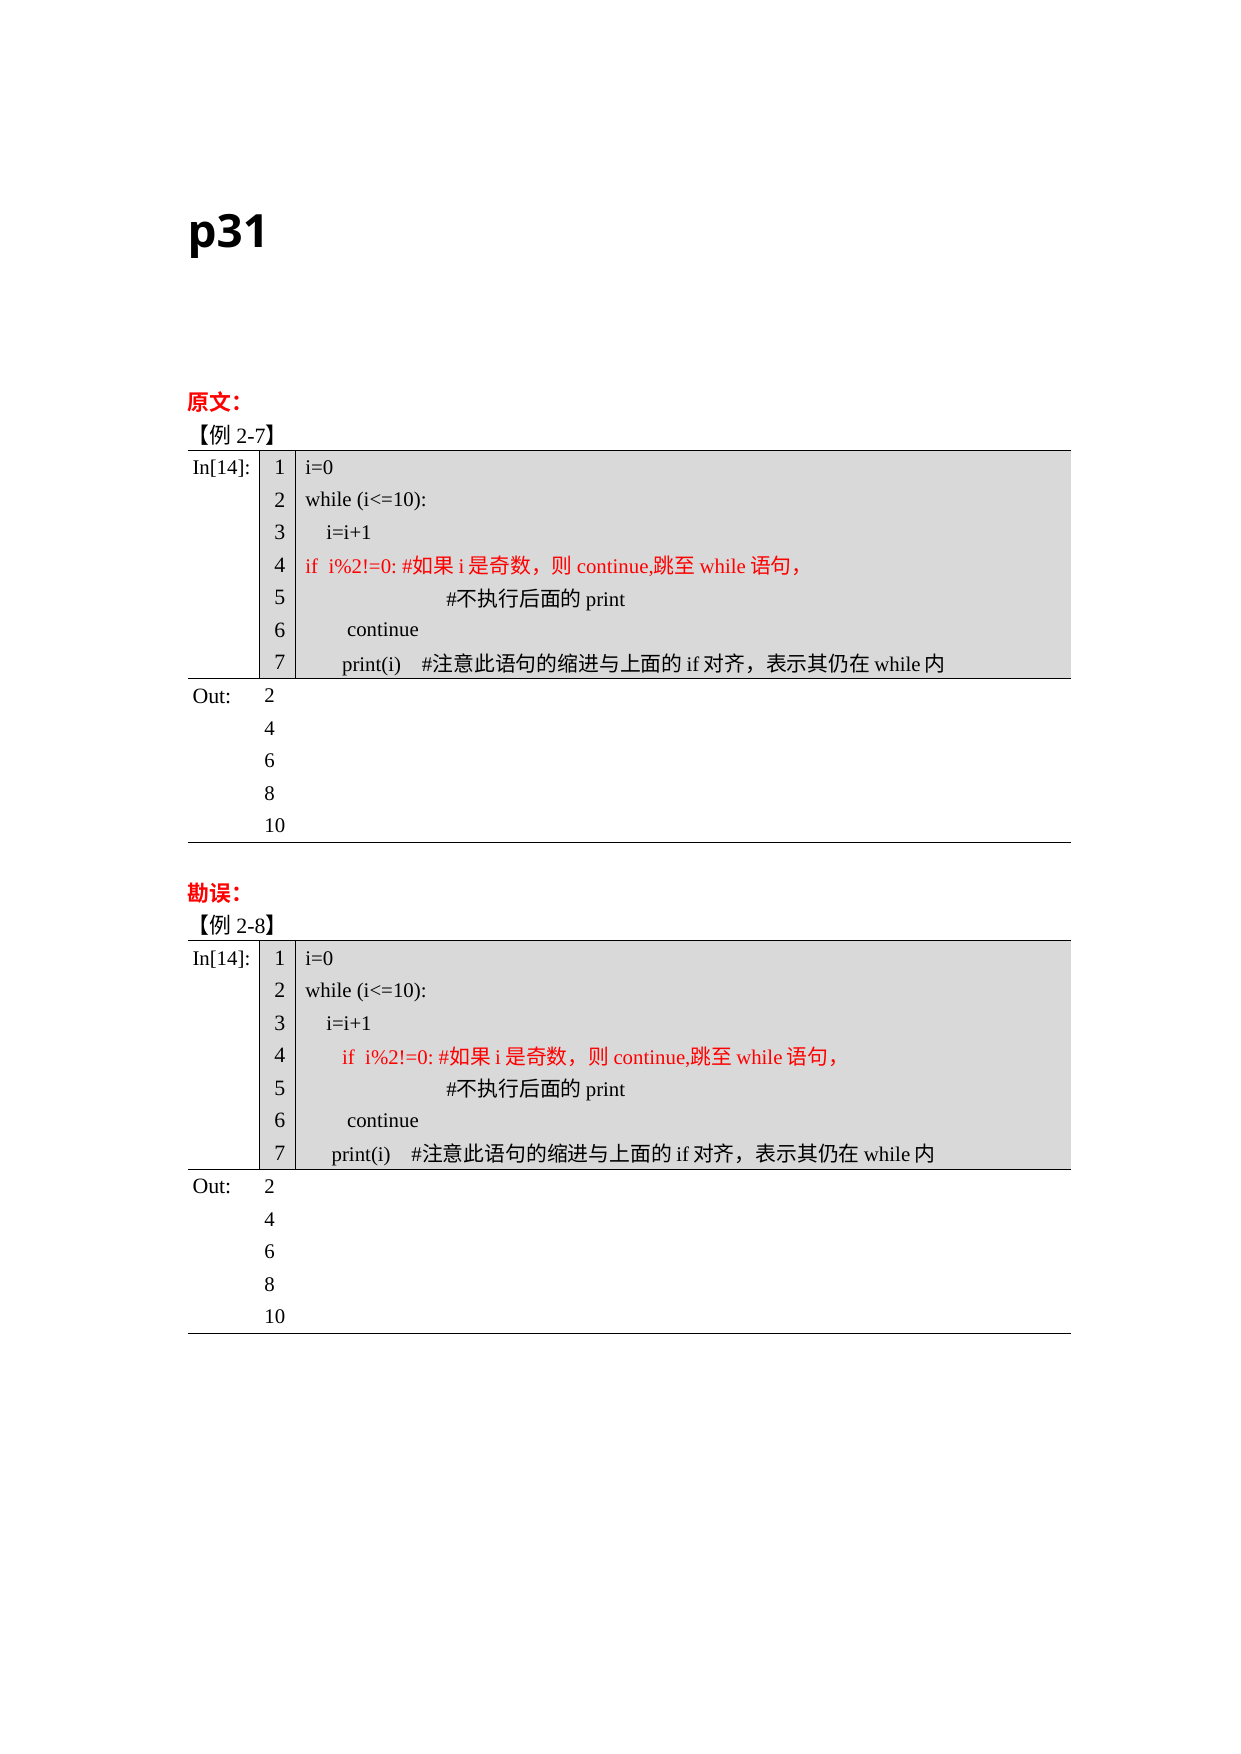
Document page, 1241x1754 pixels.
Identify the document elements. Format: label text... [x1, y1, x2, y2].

table_cell Out: [188, 679, 259, 842]
table_header 1 2 3 4 5 6 7 [260, 451, 295, 678]
table_header [188, 941, 259, 1169]
table_header i=0 while (i<=10): i=i+1 if i%2!=0: #如果i是奇数，则continue,跳至while语句， #不执行后面的print continue print(i) #注意此语句的缩进与上面的if对齐，表示其仍在while内 [296, 941, 1071, 1169]
subtitle p31 [187, 197, 1053, 262]
table_cell Out: [188, 1170, 259, 1332]
table_header i=0 while (i<=10): i=i+1 if i%2!=0: #如果i是奇数，则continue,跳至while语句， #不执行后面的print continue print(i) #注意此语句的缩进与上面的if对齐，表示其仍在while内 [296, 451, 1071, 678]
table_cell 2 4 6 8 10 [259, 679, 1071, 842]
text 原文： [187, 385, 1053, 417]
table_header 1 2 3 4 5 6 7 [260, 941, 295, 1169]
text 勘误： [187, 875, 1053, 908]
table_cell 2 4 6 8 10 [259, 1170, 1071, 1332]
table_header [188, 451, 259, 678]
